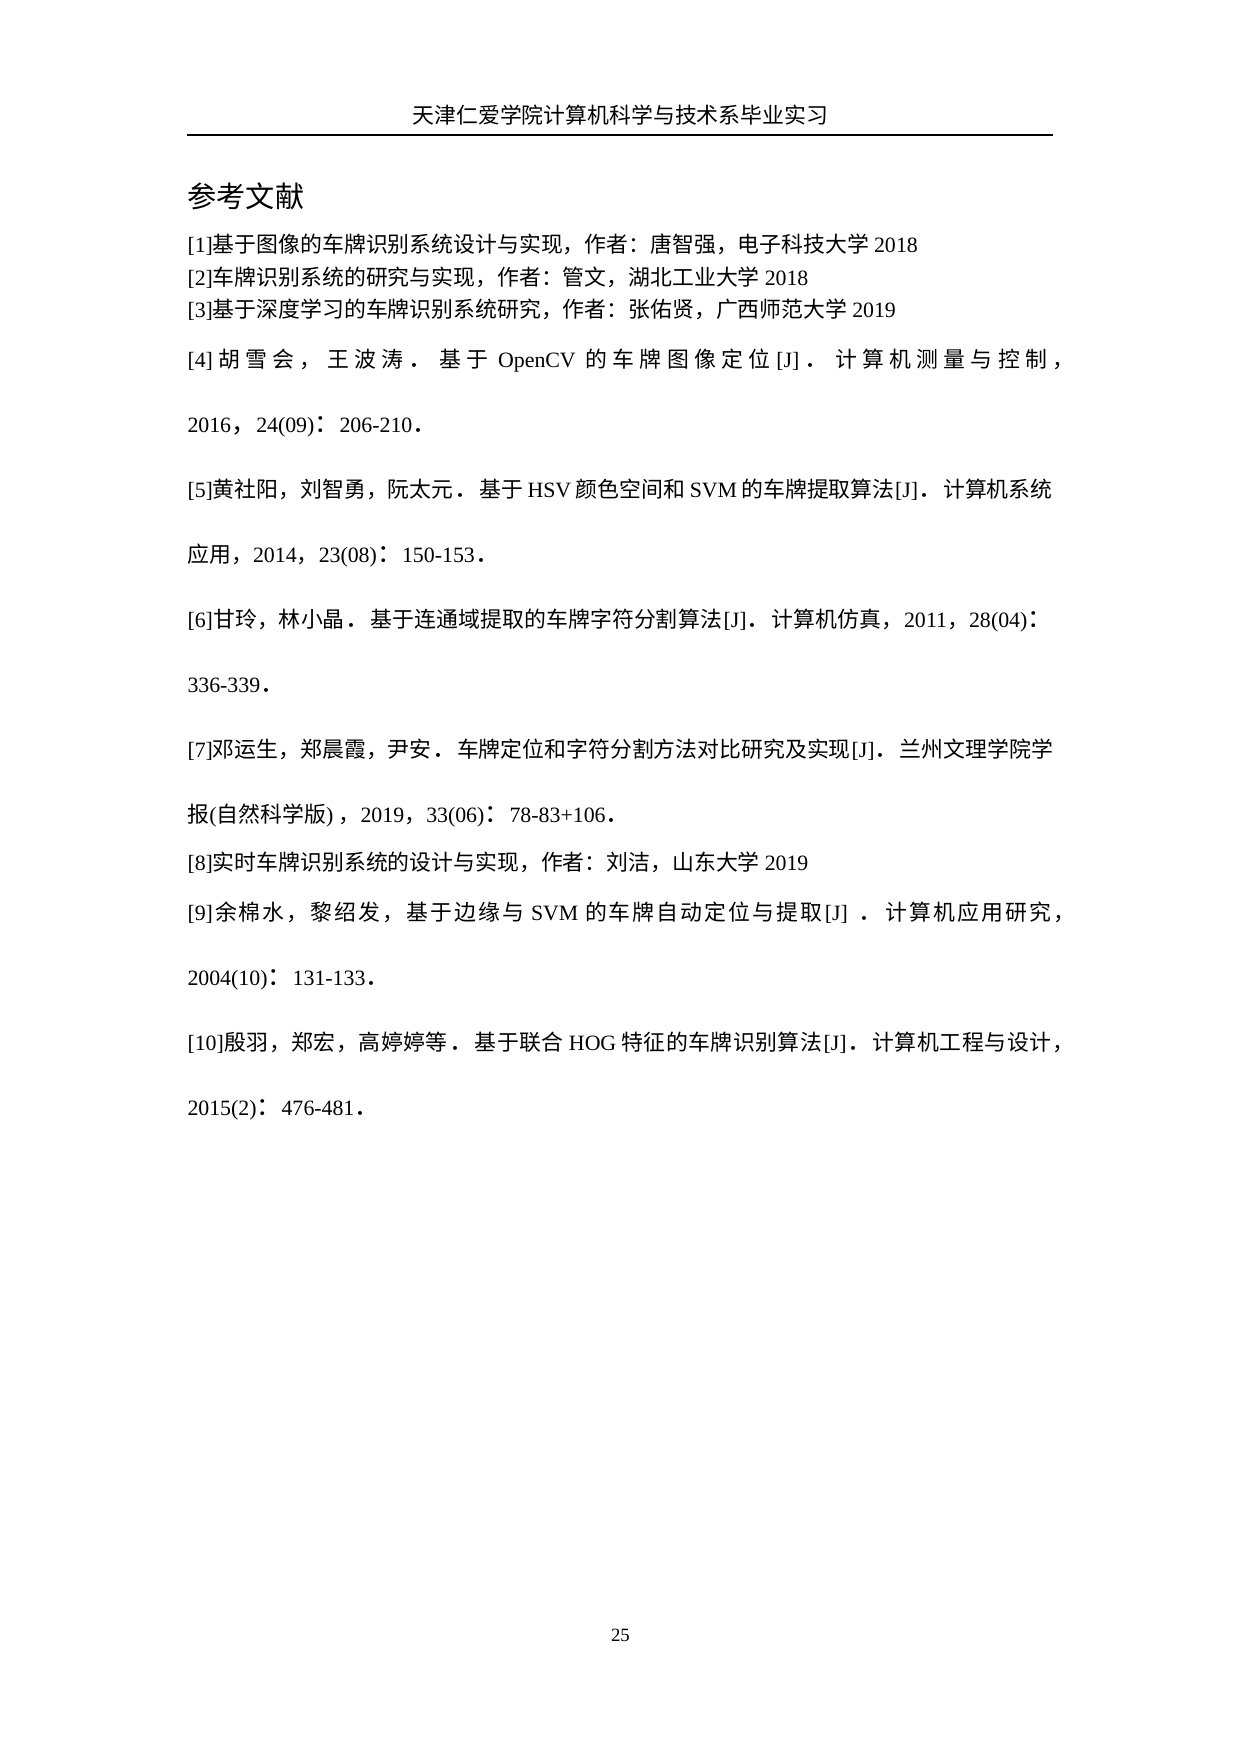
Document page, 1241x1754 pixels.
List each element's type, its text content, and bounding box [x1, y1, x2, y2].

text [6]甘玲，林小晶．基于连通域提取的车牌字符分割算法[J]．计算机仿真，2011，28(04)：336-339． [187, 584, 1053, 714]
text [8]实时车牌识别系统的设计与实现，作者：刘洁，山东大学 2019 [187, 844, 1053, 877]
text 参考文献 [187, 162, 1053, 227]
text [4]胡雪会，王波涛．基于OpenCV的车牌图像定位[J]．计算机测量与控制，2016，24(09)：206-210． [187, 324, 1053, 454]
text [2]车牌识别系统的研究与实现，作者：管文，湖北工业大学 2018 [187, 259, 1053, 292]
text [9]余棉水，黎绍发，基于边缘与SVM的车牌自动定位与提取[J] ．计算机应用研究，2004(10)：131-133． [187, 877, 1053, 1007]
text [10]殷羽，郑宏，高婷婷等．基于联合HOG特征的车牌识别算法[J]．计算机工程与设计，2015(2)：476-481． [187, 1007, 1053, 1137]
text [5]黄社阳，刘智勇，阮太元．基于HSV颜色空间和SVM的车牌提取算法[J]．计算机系统应用，2014，23(08)：150-153． [187, 454, 1053, 584]
text [1]基于图像的车牌识别系统设计与实现，作者：唐智强，电子科技大学 2018 [187, 227, 1053, 259]
text [7]邓运生，郑晨霞，尹安．车牌定位和字符分割方法对比研究及实现[J]．兰州文理学院学报(自然科学版) ，2019，33(06)：78-83+106． [187, 714, 1053, 844]
text [3]基于深度学习的车牌识别系统研究，作者：张佑贤，广西师范大学 2019 [187, 292, 1053, 324]
